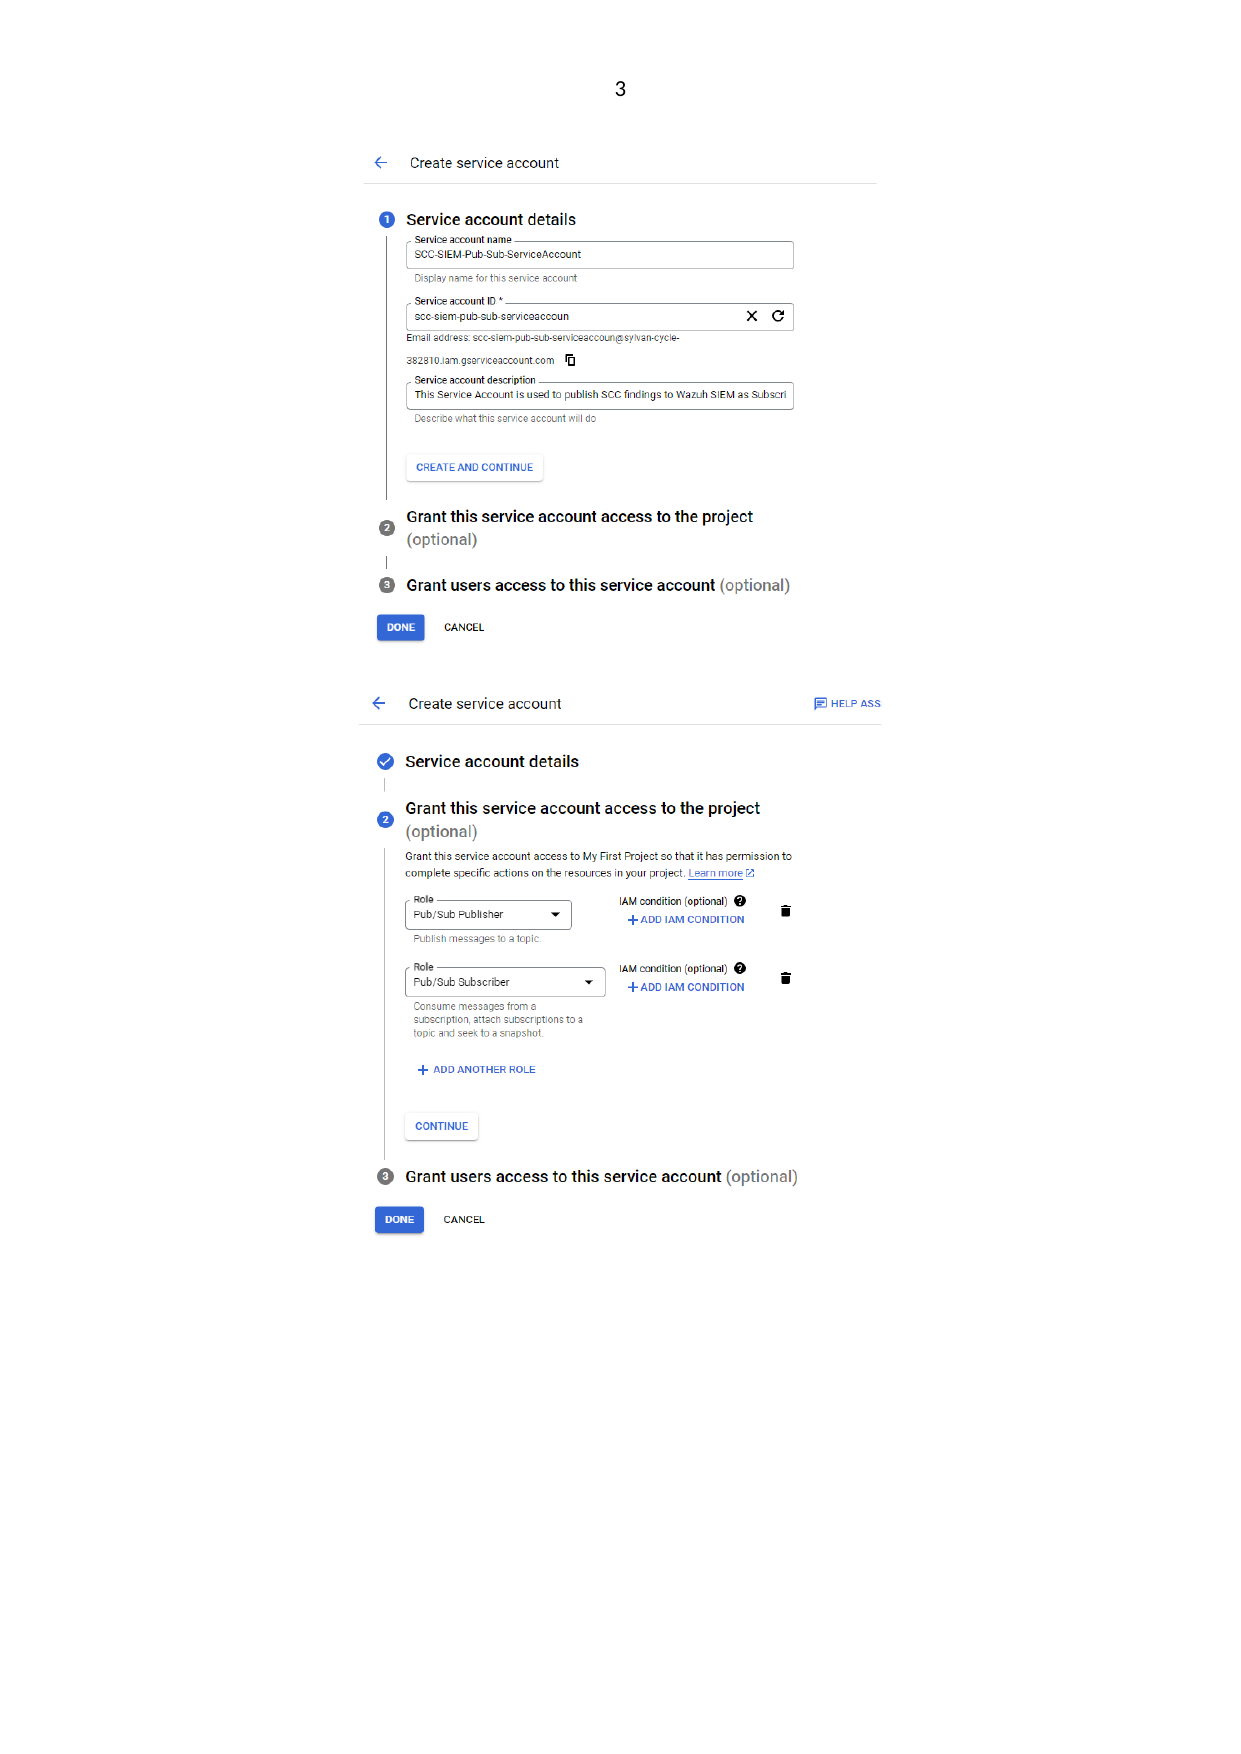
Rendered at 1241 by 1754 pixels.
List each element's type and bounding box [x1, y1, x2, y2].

picture [359, 687, 882, 1242]
picture [363, 150, 877, 663]
